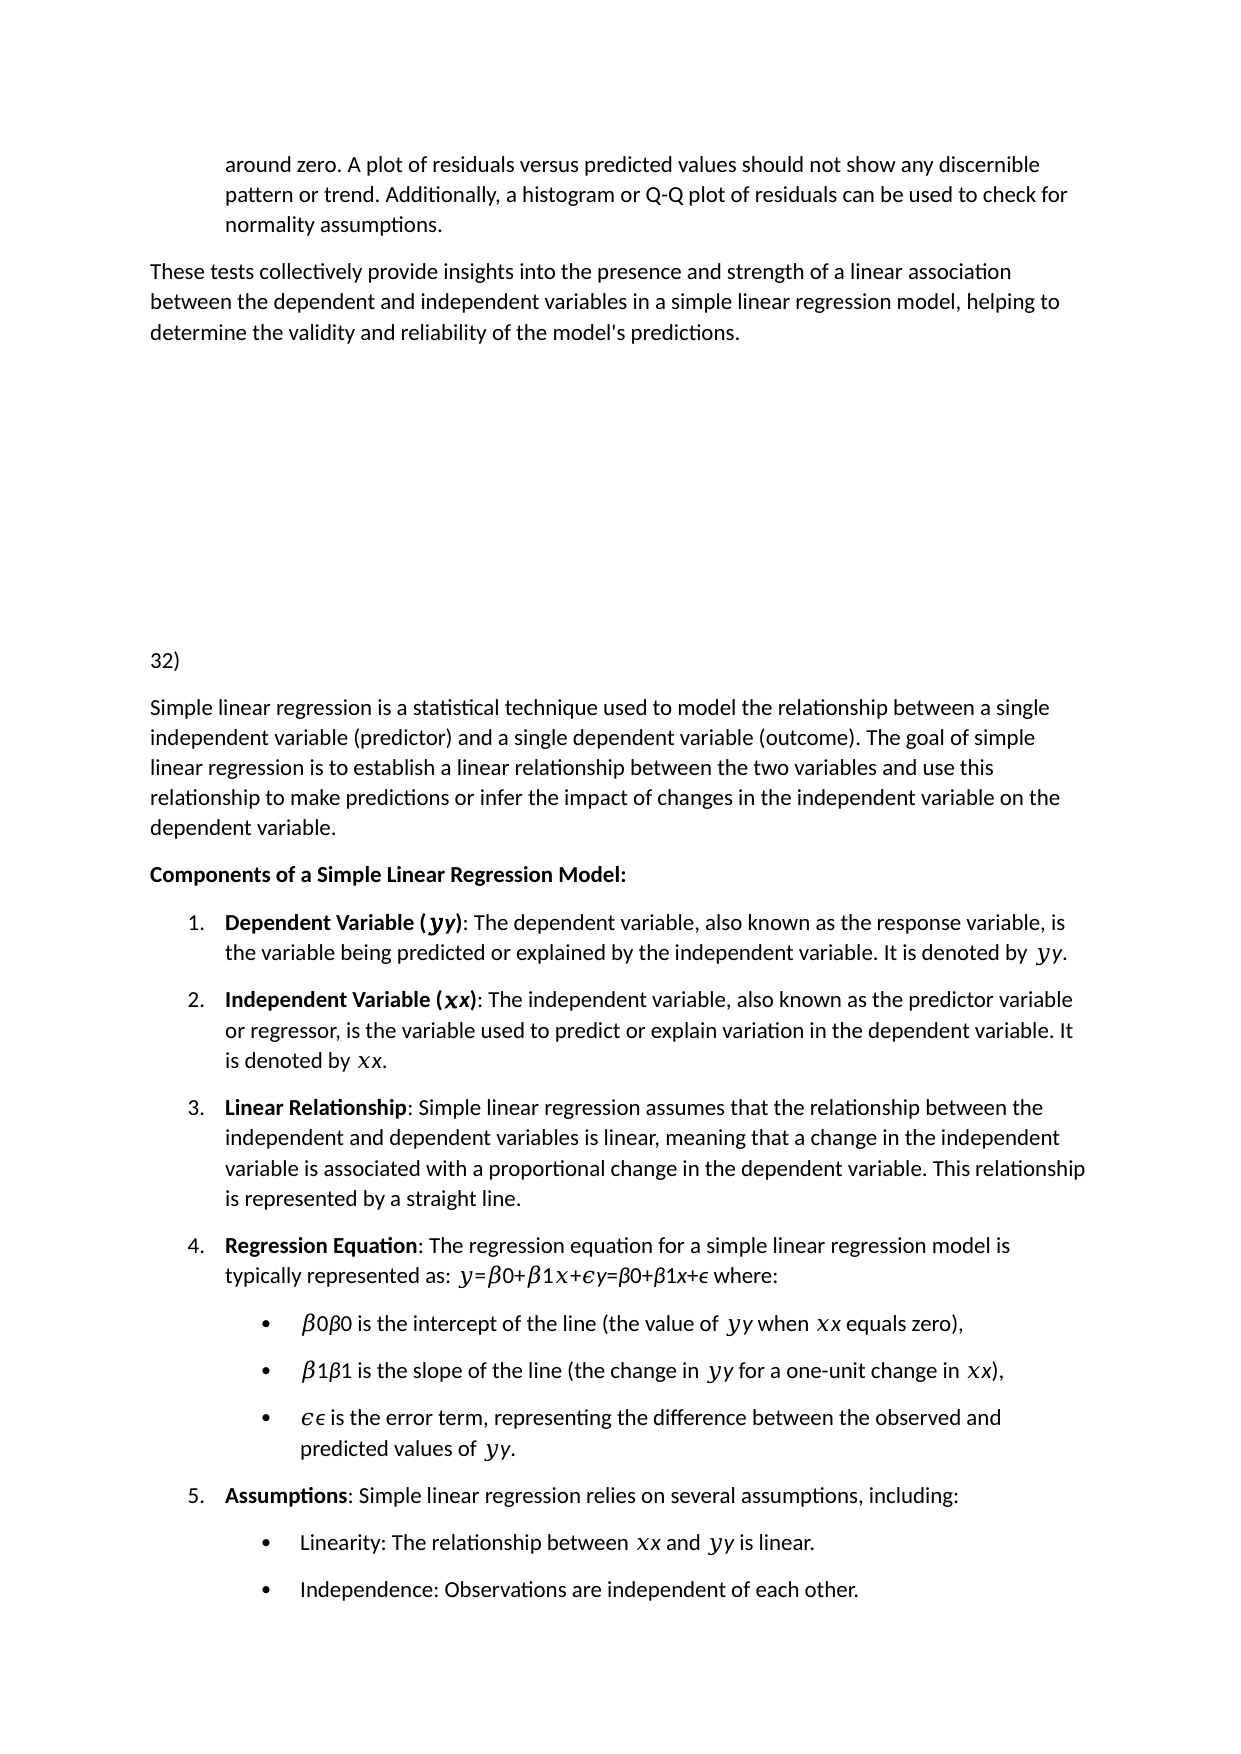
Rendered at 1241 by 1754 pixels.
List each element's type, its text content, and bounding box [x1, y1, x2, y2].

list 𝜖ϵ is the error term, representing the difference between the observed and predicted values of 𝑦y. [262, 1403, 1090, 1462]
text Components of a Simple Linear Regression Model: [150, 860, 1090, 888]
text Simple linear regression is a statistical technique used to model the relationship between a single independent variable (predictor) and a single dependent variable (outcome). The goal of simple linear regression is to establish a linear relationship between the two variables and use this relationship to make predictions or infer the impact of changes in the independent variable on the dependent variable. [150, 693, 1090, 842]
list Assumptions: Simple linear regression relies on several assumptions, including: [187, 1481, 1090, 1509]
text 32) [150, 646, 1090, 674]
list 𝛽1β1​ is the slope of the line (the change in 𝑦y for a one-unit change in 𝑥x), [262, 1356, 1090, 1384]
list Dependent Variable (𝑦y): The dependent variable, also known as the response variable, is the variable being predicted or explained by the independent variable. It is denoted by 𝑦y. [187, 907, 1090, 966]
list Linear Relationship: Simple linear regression assumes that the relationship between the independent and dependent variables is linear, meaning that a change in the independent variable is associated with a proportional change in the dependent variable. This relationship is represented by a straight line. [187, 1093, 1090, 1212]
list Independence: Observations are independent of each other. [262, 1575, 1090, 1603]
text These tests collectively provide insights into the presence and strength of a linear association between the dependent and independent variables in a simple linear regression model, helping to determine the validity and reliability of the model's predictions. [150, 257, 1090, 346]
list Linearity: The relationship between 𝑥x and 𝑦y is linear. [262, 1528, 1090, 1556]
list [187, 150, 1090, 238]
list Regression Equation: The regression equation for a simple linear regression model is typically represented as: 𝑦=𝛽0+𝛽1𝑥+𝜖y=β0​+β1​x+ϵ where: [187, 1231, 1090, 1289]
list Independent Variable (𝑥x): The independent variable, also known as the predictor variable or regressor, is the variable used to predict or explain variation in the dependent variable. It is denoted by 𝑥x. [187, 985, 1090, 1074]
list 𝛽0β0​ is the intercept of the line (the value of 𝑦y when 𝑥x equals zero), [262, 1308, 1090, 1337]
